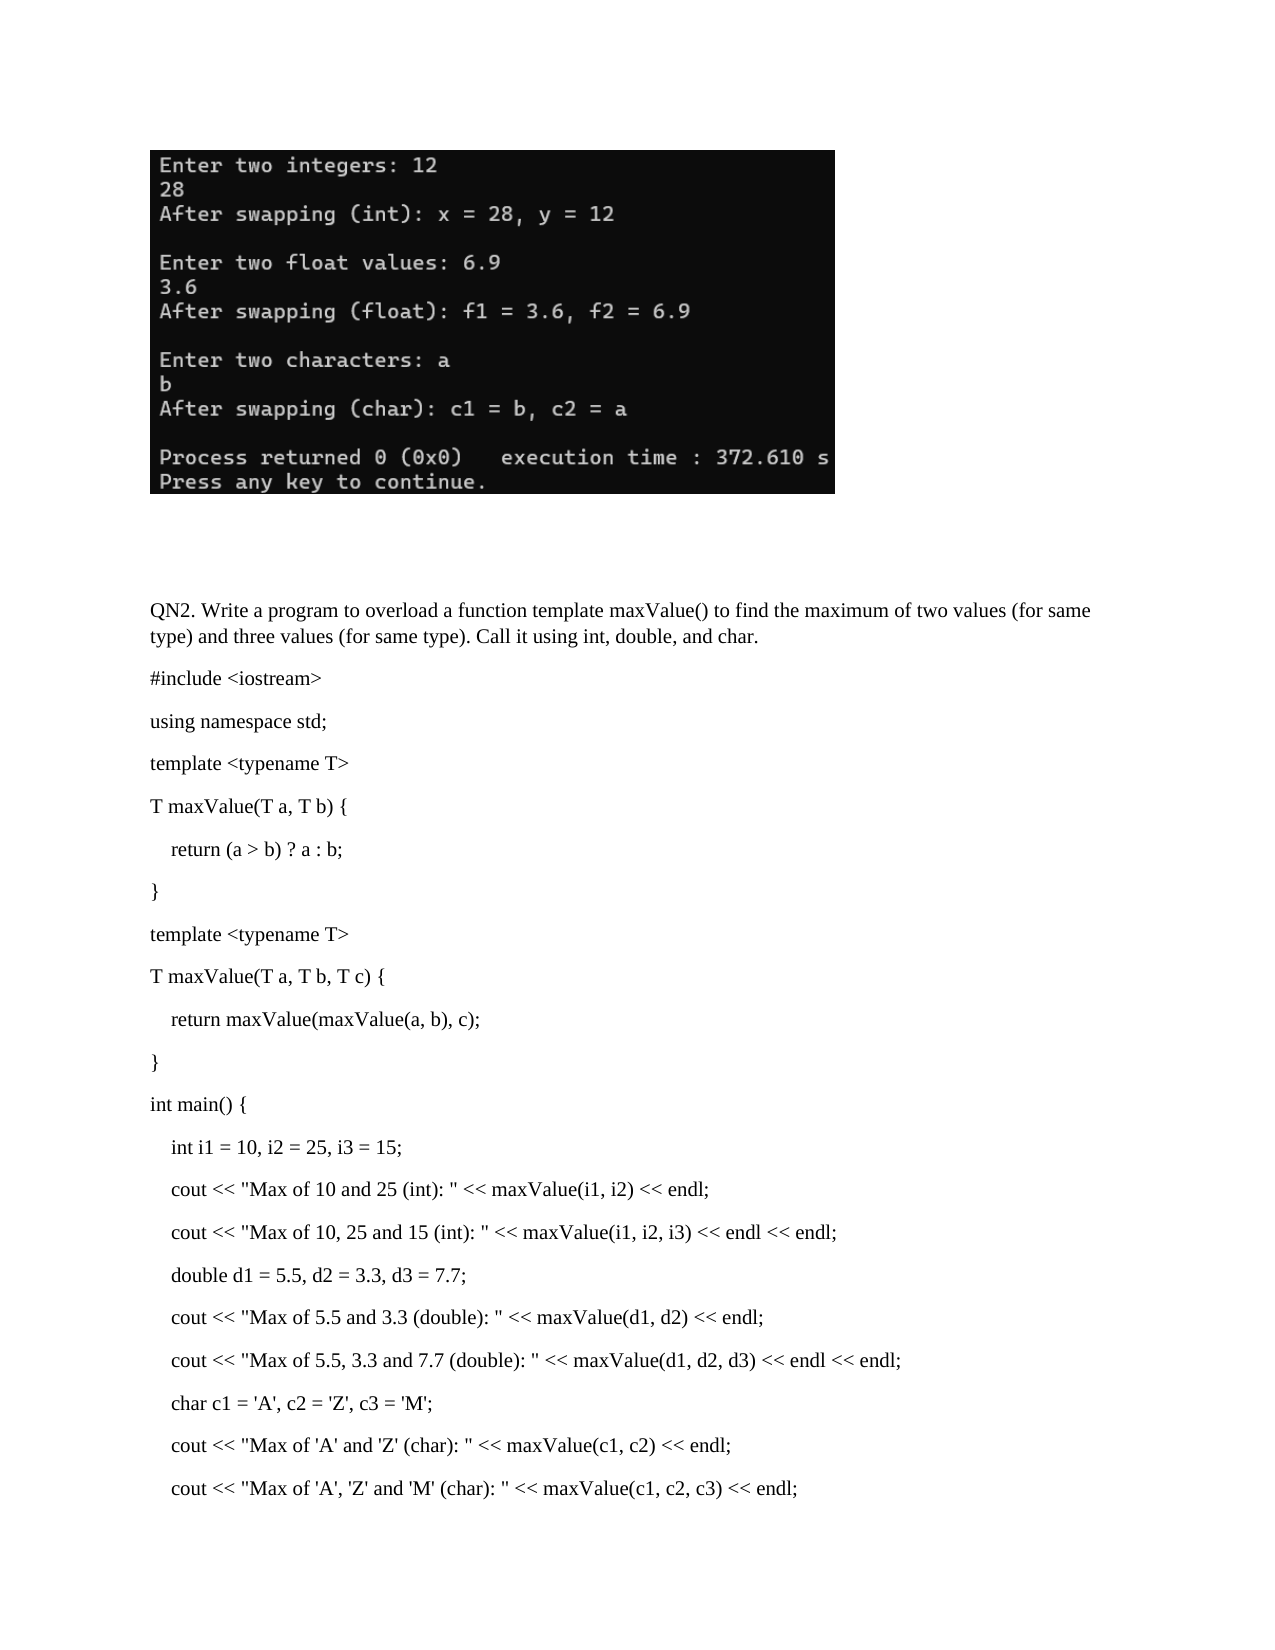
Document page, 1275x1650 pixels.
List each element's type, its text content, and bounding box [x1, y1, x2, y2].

text char c1 = 'A', c2 = 'Z', c3 = 'M'; [150, 1390, 1125, 1414]
text return maxValue(maxValue(a, b), c); [150, 1007, 1125, 1031]
text cout << "Max of 5.5, 3.3 and 7.7 (double): " << maxValue(d1, d2, d3) << endl << endl; [150, 1348, 1125, 1372]
text double d1 = 5.5, d2 = 3.3, d3 = 7.7; [150, 1263, 1125, 1287]
text cout << "Max of 'A', 'Z' and 'M' (char): " << maxValue(c1, c2, c3) << endl; [150, 1476, 1125, 1500]
text cout << "Max of 10 and 25 (int): " << maxValue(i1, i2) << endl; [150, 1177, 1125, 1201]
text } [150, 1049, 1125, 1074]
text cout << "Max of 10, 25 and 15 (int): " << maxValue(i1, i2, i3) << endl << endl; [150, 1220, 1125, 1244]
text template <typename T> [150, 751, 1125, 775]
text int i1 = 10, i2 = 25, i3 = 15; [150, 1135, 1125, 1159]
text #include <iostream> [150, 666, 1125, 690]
text cout << "Max of 5.5 and 3.3 (double): " << maxValue(d1, d2) << endl; [150, 1305, 1125, 1329]
text T maxValue(T a, T b) { [150, 794, 1125, 818]
text return (a > b) ? a : b; [150, 837, 1125, 861]
text using namespace std; [150, 709, 1125, 733]
text QN2. Write a program to overload a function template maxValue() to find the maximum of two values (for same type) and three values (for same type). Call it using int, double, and char. [150, 598, 1125, 648]
text cout << "Max of 'A' and 'Z' (char): " << maxValue(c1, c2) << endl; [150, 1433, 1125, 1457]
text T maxValue(T a, T b, T c) { [150, 964, 1125, 988]
picture [150, 150, 835, 494]
text } [150, 879, 1125, 903]
text template <typename T> [150, 922, 1125, 946]
text int main() { [150, 1092, 1125, 1116]
